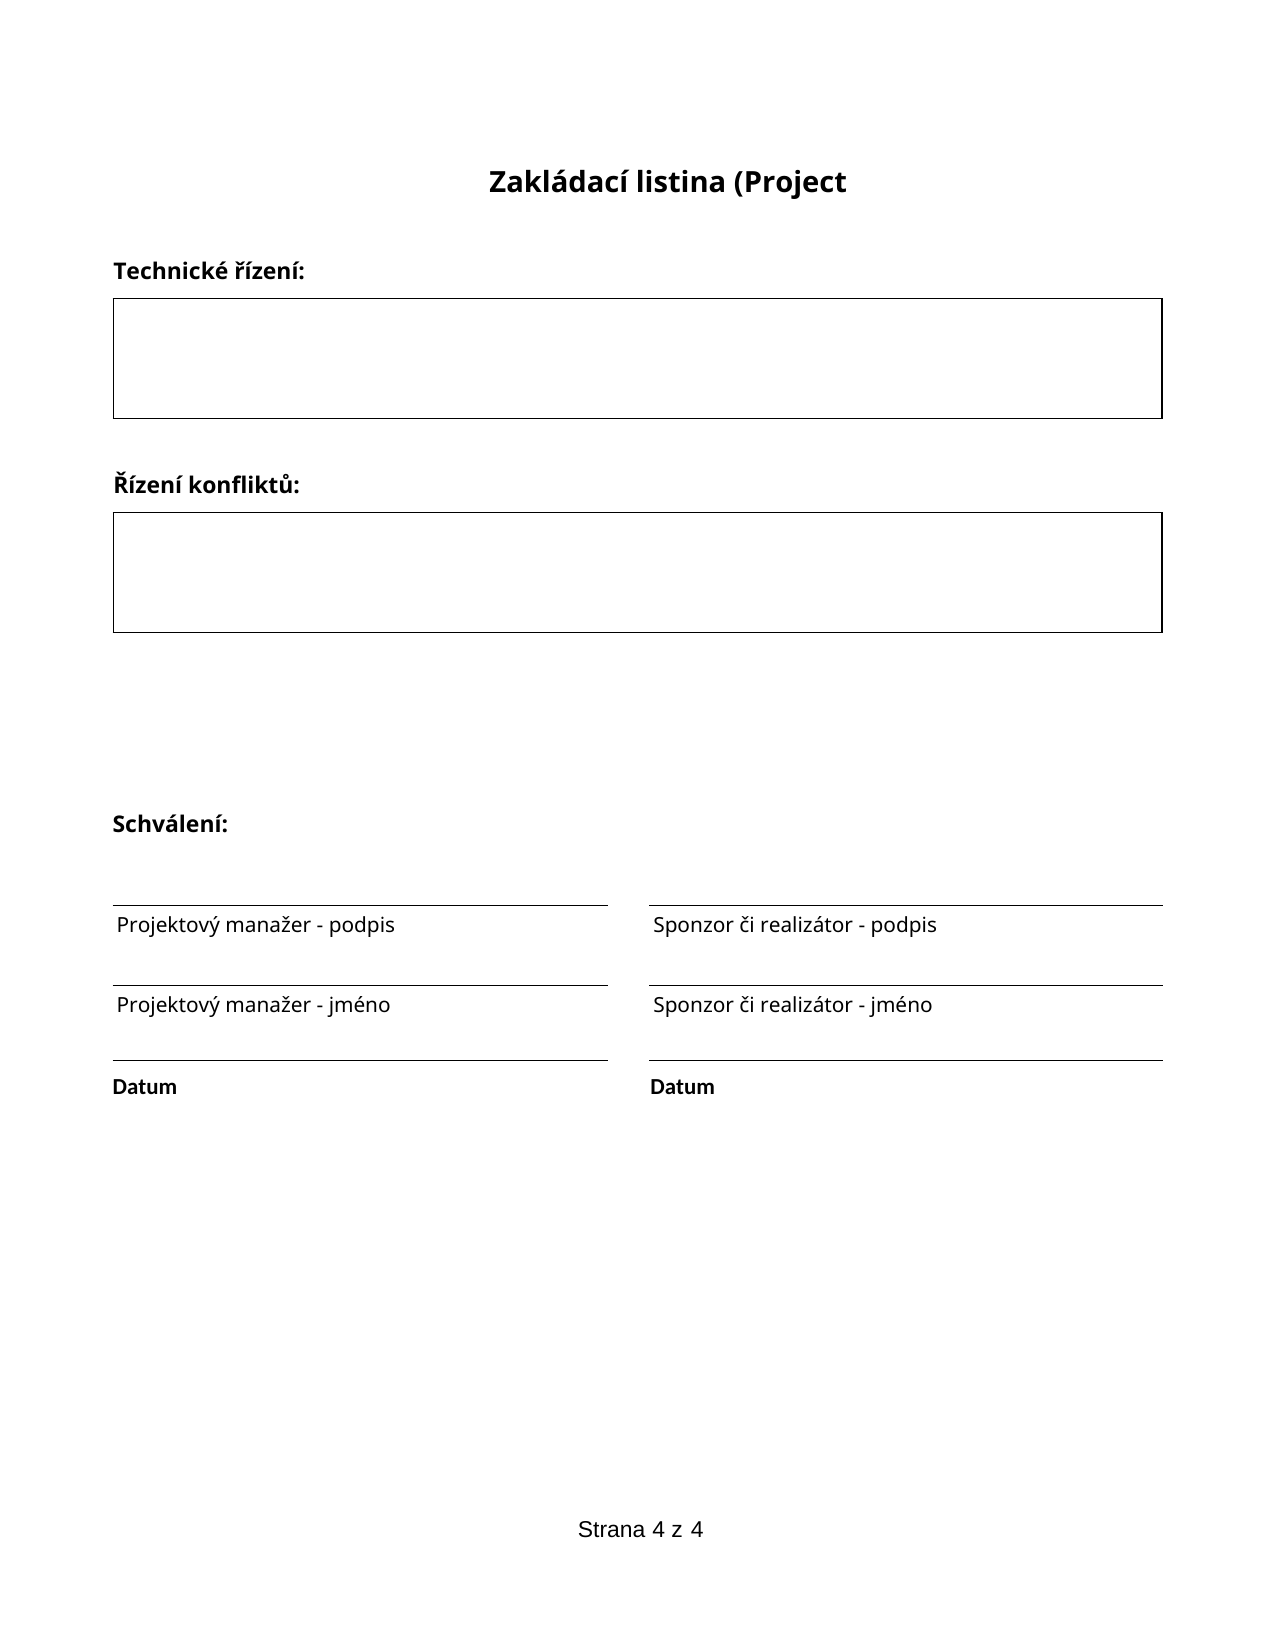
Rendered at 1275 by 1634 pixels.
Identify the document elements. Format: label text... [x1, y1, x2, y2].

text Schválení: [112, 812, 248, 838]
text Řízení konfliktů: [113, 473, 378, 498]
text Technické řízení: [113, 259, 406, 284]
